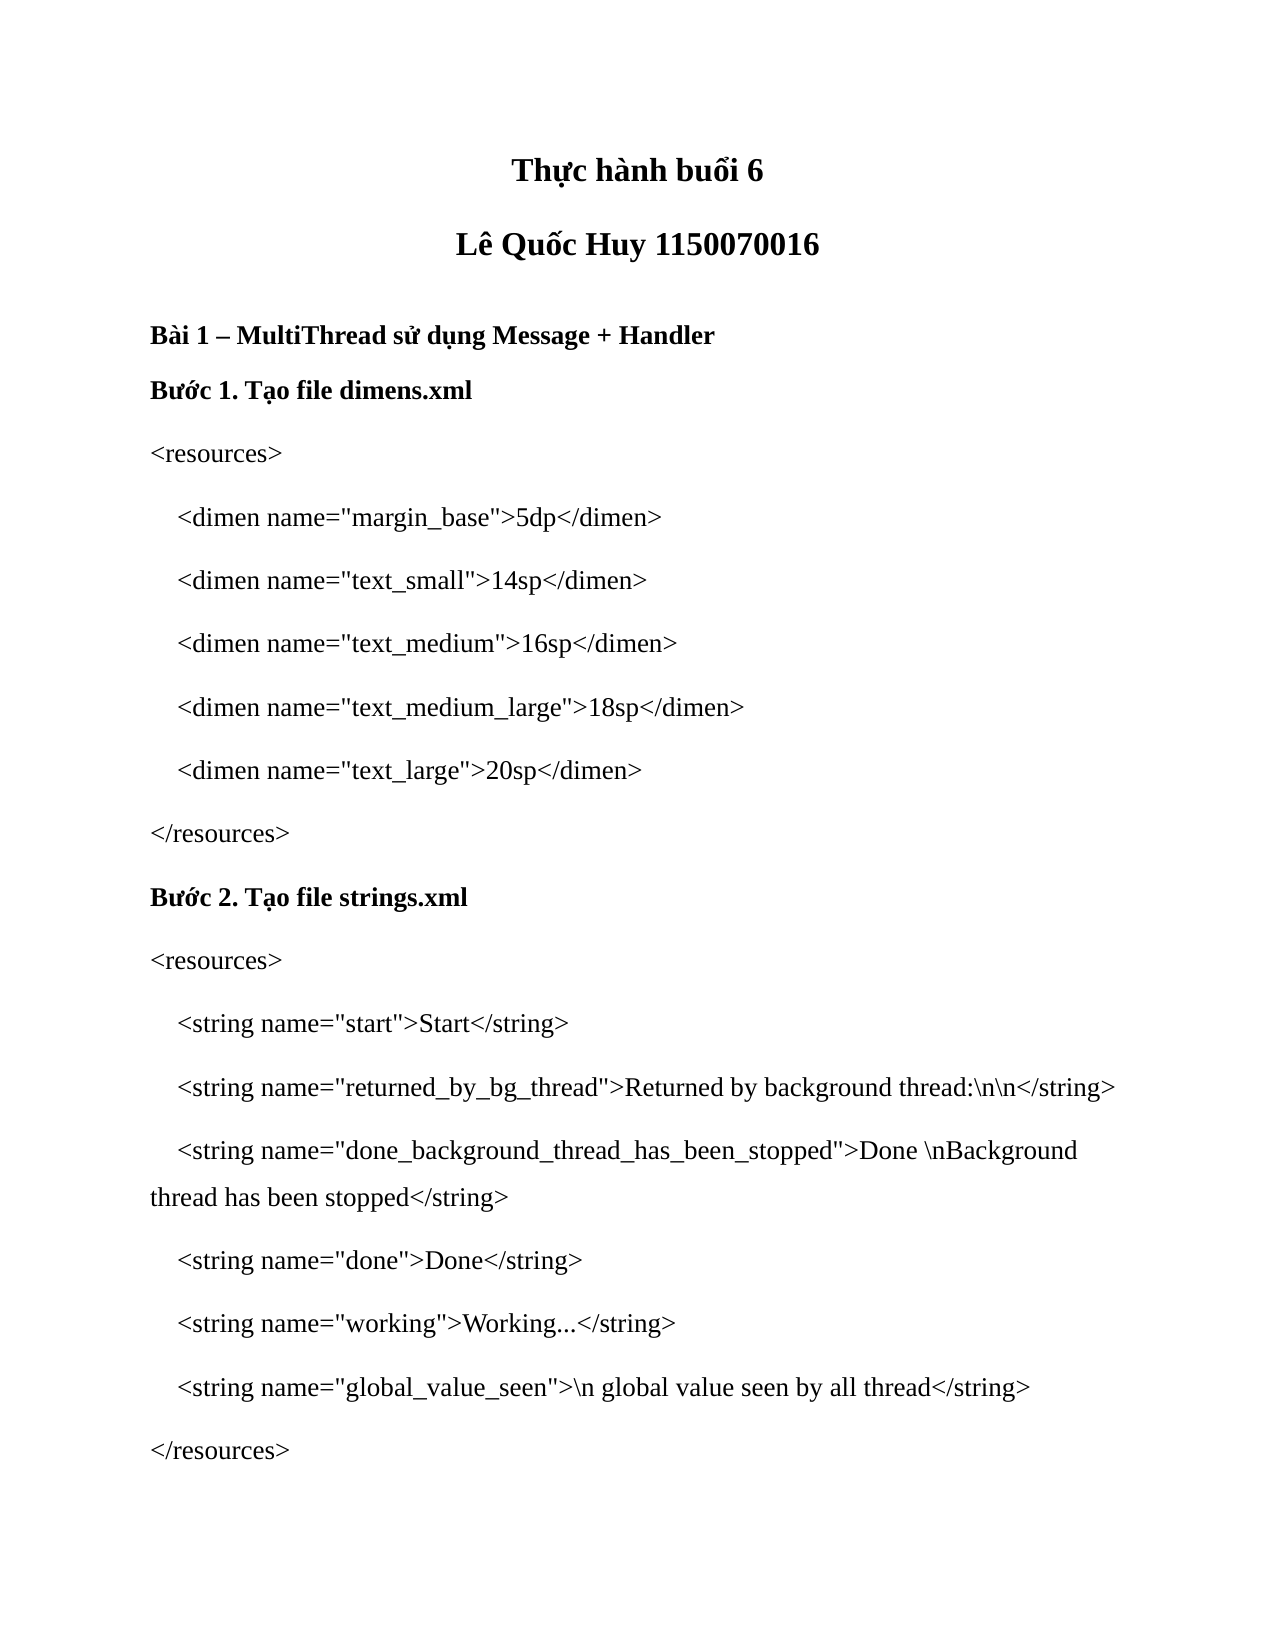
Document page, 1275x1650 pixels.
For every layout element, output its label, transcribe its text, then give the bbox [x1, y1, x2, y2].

text </resources> [150, 1434, 1125, 1465]
text <string name="start">Start</string> [150, 1007, 1125, 1039]
text <dimen name="text_large">20sp</dimen> [150, 754, 1125, 785]
text <string name="done">Done</string> [150, 1244, 1125, 1275]
text <dimen name="text_small">14sp</dimen> [150, 564, 1125, 595]
text <string name="done_background_thread_has_been_stopped">Done \nBackground thread has been stopped</string> [150, 1134, 1125, 1212]
text <dimen name="text_medium_large">18sp</dimen> [150, 691, 1125, 722]
text <string name="returned_by_bg_thread">Returned by background thread:\n\n</string> [150, 1071, 1125, 1102]
text Bước 1. Tạo file dimens.xml [150, 374, 1125, 405]
text </resources> [150, 817, 1125, 849]
text <resources> [150, 437, 1125, 469]
subtitle Bài 1 – MultiThread sử dụng Message + Handler [150, 319, 1125, 350]
text <dimen name="text_medium">16sp</dimen> [150, 627, 1125, 659]
text <string name="global_value_seen">\n global value seen by all thread</string> [150, 1371, 1125, 1402]
text <string name="working">Working...</string> [150, 1307, 1125, 1339]
text Bước 2. Tạo file strings.xml [150, 881, 1125, 912]
text <resources> [150, 944, 1125, 975]
text <dimen name="margin_base">5dp</dimen> [150, 501, 1125, 532]
text Lê Quốc Huy 1150070016 [150, 224, 1125, 262]
text Thực hành buổi 6 [150, 150, 1125, 188]
